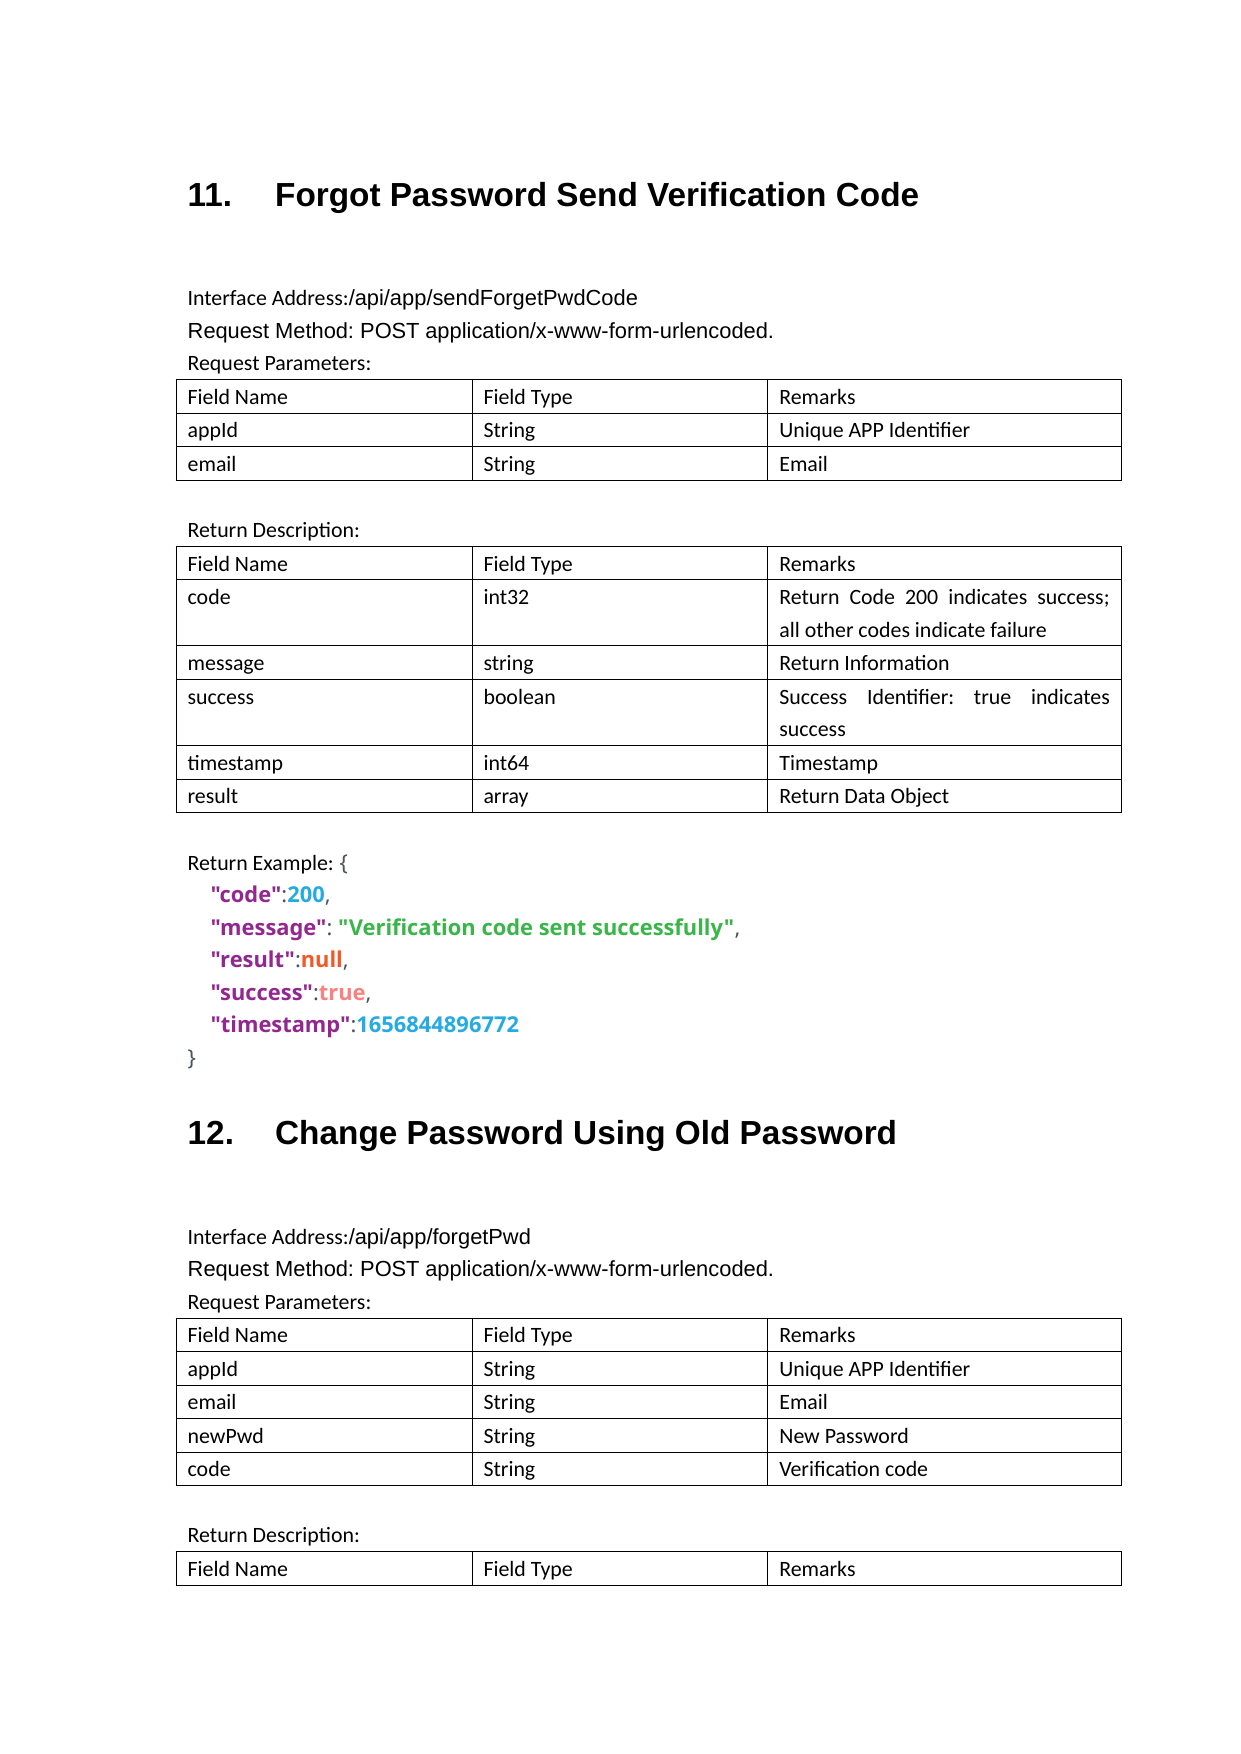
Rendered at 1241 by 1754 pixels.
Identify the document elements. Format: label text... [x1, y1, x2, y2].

table_cell code [177, 580, 472, 645]
table_header Field Type [473, 1319, 767, 1351]
table_cell timestamp [177, 746, 472, 778]
table_header Remarks [768, 1552, 1121, 1585]
table_cell Email [768, 1386, 1121, 1418]
table_cell success [177, 680, 472, 745]
text } [187, 1041, 1053, 1073]
text Request Method: POST application/x-www-form-urlencoded. [187, 314, 1053, 347]
table_header Field Type [473, 547, 767, 579]
table_cell Timestamp [768, 746, 1121, 778]
table_header Remarks [768, 1319, 1121, 1351]
table_cell message [177, 646, 472, 679]
table_cell Success Identifier: true indicates success [768, 680, 1121, 745]
table_header Remarks [768, 547, 1121, 579]
table_cell array [473, 780, 767, 812]
table_cell result [177, 780, 472, 812]
table_cell code [177, 1453, 472, 1485]
table_cell Return Information [768, 646, 1121, 679]
text Request Method: POST application/x-www-form-urlencoded. [187, 1252, 1053, 1285]
table_cell newPwd [177, 1419, 472, 1452]
table_header Field Type [473, 380, 767, 413]
table_cell Verification code [768, 1453, 1121, 1485]
table_cell appId [177, 1352, 472, 1384]
text "timestamp":1656844896772 [187, 1008, 1053, 1041]
text "result":null, [187, 943, 1053, 976]
table_cell Return Data Object [768, 780, 1121, 812]
table_header Remarks [768, 380, 1121, 413]
subtitle Change Password Using Old Password [187, 1100, 1053, 1165]
table_cell String [473, 1352, 767, 1384]
table_cell Email [768, 447, 1121, 480]
table_cell int32 [473, 580, 767, 645]
table_header Field Name [177, 547, 472, 579]
table_cell String [473, 1419, 767, 1452]
text "success":true, [187, 976, 1053, 1008]
text Return Description: [187, 1519, 1053, 1551]
table_cell string [473, 646, 767, 679]
text Interface Address:/api/app/sendForgetPwdCode [187, 282, 1053, 314]
table_cell String [473, 414, 767, 446]
table_cell email [177, 447, 472, 480]
table_cell String [473, 1386, 767, 1418]
table_cell Return Code 200 indicates success; all other codes indicate failure [768, 580, 1121, 645]
table_cell String [473, 1453, 767, 1485]
table_cell boolean [473, 680, 767, 745]
subtitle Forgot Password Send Verification Code [187, 162, 1053, 227]
table_header Field Type [473, 1552, 767, 1585]
table_header Field Name [177, 380, 472, 413]
table_cell Unique APP Identifier [768, 1352, 1121, 1384]
table_cell appId [177, 414, 472, 446]
text Interface Address:/api/app/forgetPwd [187, 1220, 1053, 1252]
table_cell email [177, 1386, 472, 1418]
table_header Field Name [177, 1319, 472, 1351]
table_cell int64 [473, 746, 767, 778]
text Return Description: [187, 513, 1053, 546]
text Return Example: { [187, 846, 1053, 878]
table_cell New Password [768, 1419, 1121, 1452]
table_cell Unique APP Identifier [768, 414, 1121, 446]
text Request Parameters: [187, 1285, 1053, 1317]
text "code":200, [187, 878, 1053, 911]
table_cell String [473, 447, 767, 480]
text Request Parameters: [187, 347, 1053, 379]
table_header Field Name [177, 1552, 472, 1585]
text "message": "Verification code sent successfully", [187, 911, 1053, 943]
